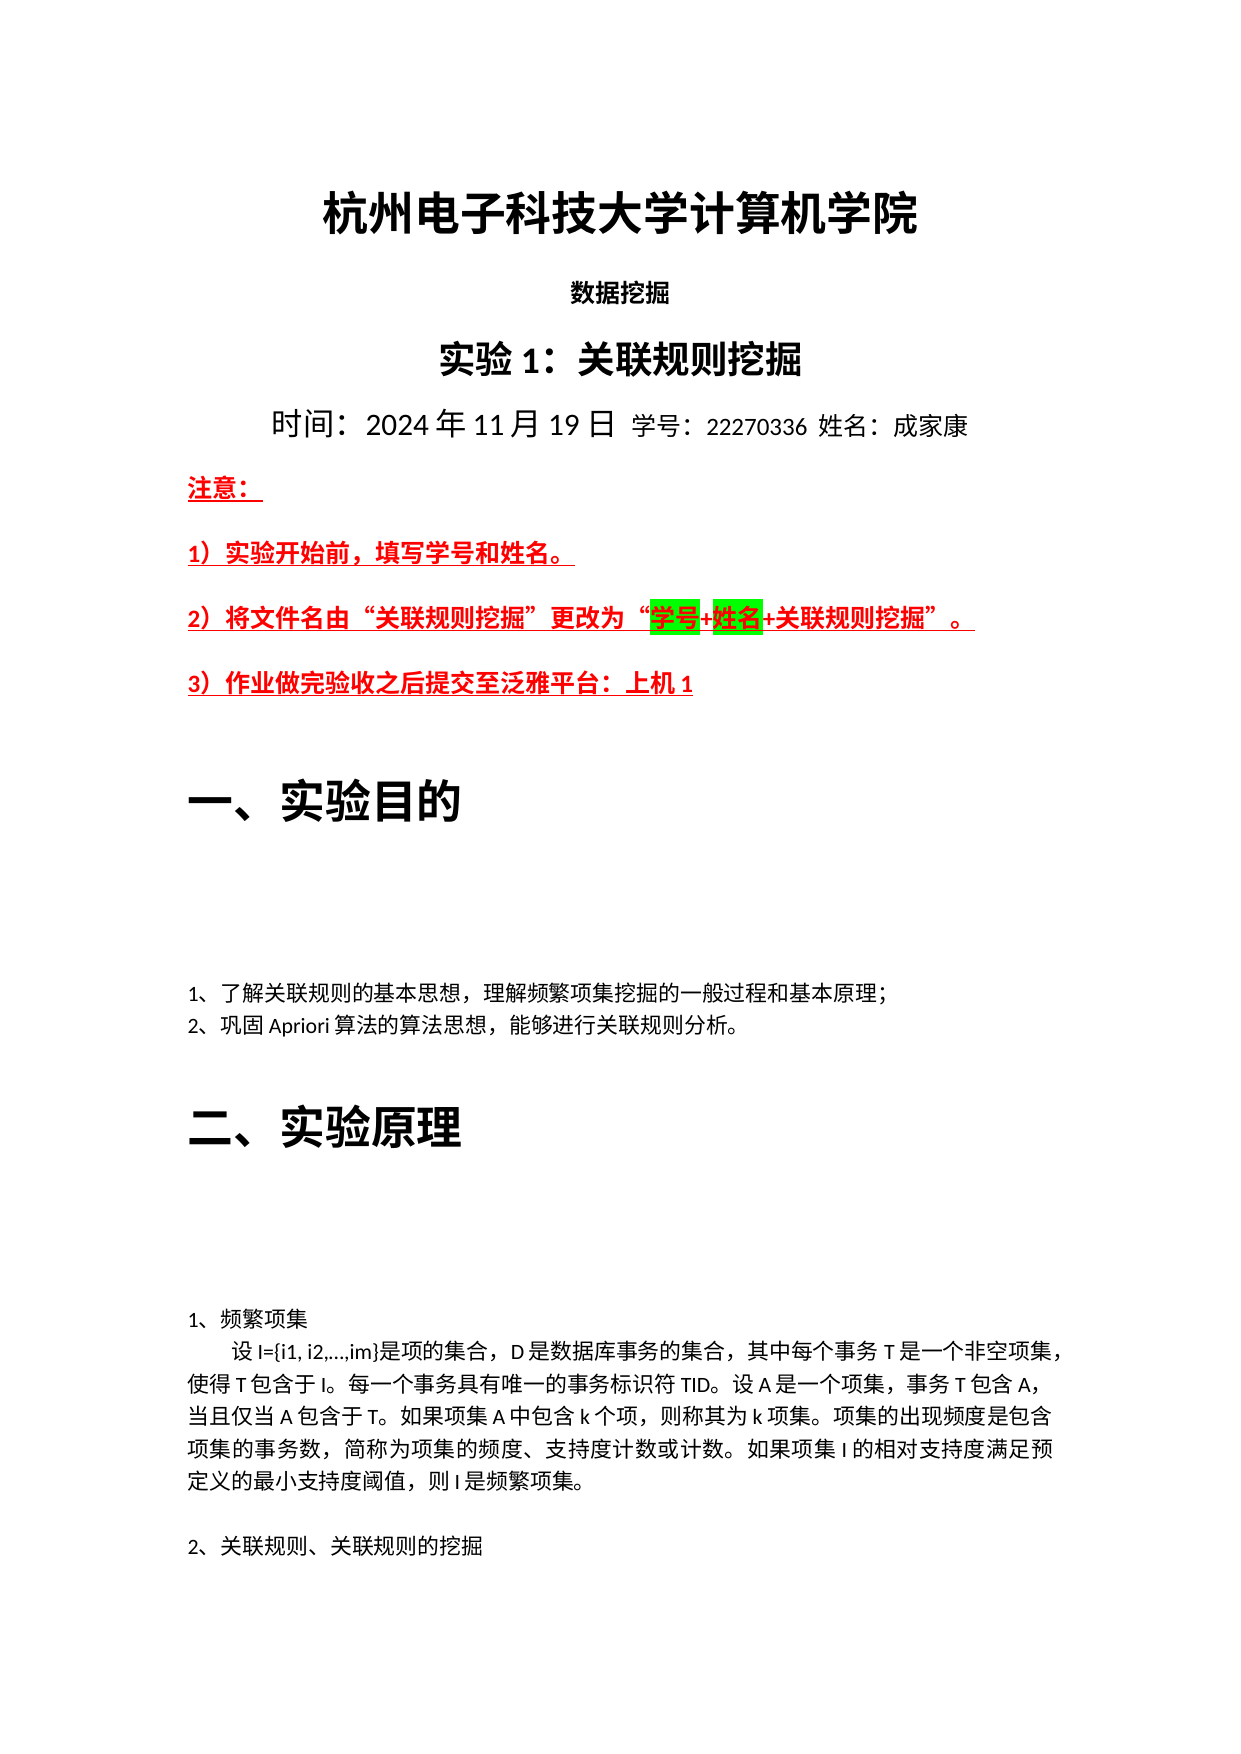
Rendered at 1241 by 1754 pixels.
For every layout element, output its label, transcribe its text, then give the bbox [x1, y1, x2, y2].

text 实验1：关联规则挖掘 [187, 324, 1053, 389]
text 杭州电子科技大学计算机学院 [187, 162, 1053, 259]
text 1）实验开始前，填写学号和姓名。 [187, 519, 1053, 584]
text 3）作业做完验收之后提交至泛雅平台：上机1 [187, 649, 1053, 714]
text 数据挖掘 [187, 259, 1053, 324]
text 2、巩固Apriori算法的算法思想，能够进行关联规则分析。 [187, 1008, 1053, 1040]
text 时间：2024年11月19日 学号：22270336 姓名：成家康 [187, 389, 1053, 454]
text 注意： [187, 454, 1053, 519]
text 2）将文件名由“关联规则挖掘”更改为“学号+姓名+关联规则挖掘”。 [187, 584, 1053, 649]
subtitle 二、实验原理 [187, 1076, 1053, 1173]
text 1、了解关联规则的基本思想，理解频繁项集挖掘的一般过程和基本原理； [187, 975, 1053, 1008]
text 1、频繁项集 [187, 1301, 1053, 1334]
text 设I={i1, i2,…,im}是项的集合，D是数据库事务的集合，其中每个事务T是一个非空项集，使得T包含于I。每一个事务具有唯一的事务标识符TID。设A是一个项集，事务T包含A，当且仅当A包含于T。如果项集A中包含k个项，则称其为k项集。项集的出现频度是包含项集的事务数，简称为项集的频度、支持度计数或计数。如果项集I的相对支持度满足预定义的最小支持度阈值，则I是频繁项集。 [187, 1334, 1053, 1496]
subtitle 一、实验目的 [187, 750, 1053, 847]
text 2、关联规则、关联规则的挖掘 [187, 1529, 1053, 1561]
